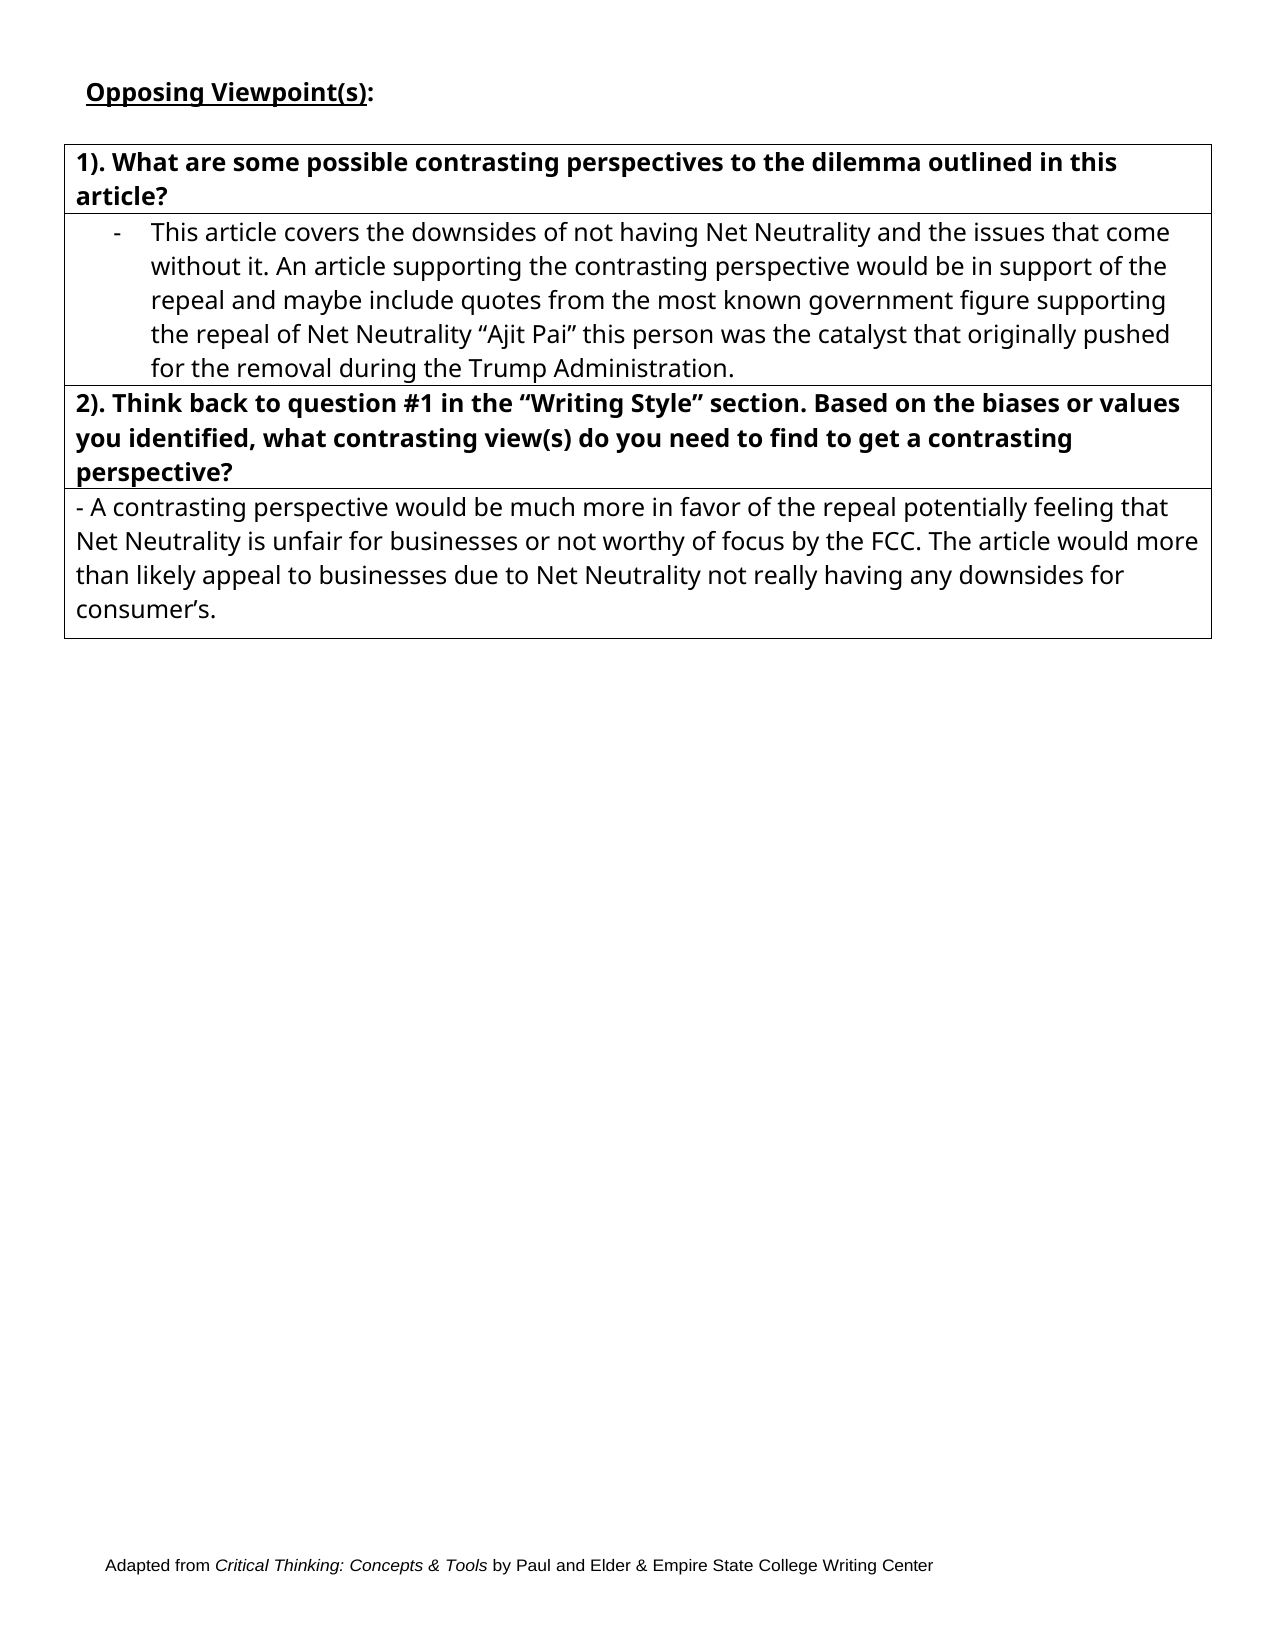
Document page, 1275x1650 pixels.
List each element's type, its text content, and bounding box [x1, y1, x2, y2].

table_cell This article covers the downsides of not having Net Neutrality and the issues that come without it. An article supporting the contrasting perspective would be in support of the repeal and maybe include quotes from the most known government figure supporting the repeal of Net Neutrality “Ajit Pai” this person was the catalyst that originally pushed for the removal during the Trump Administration. [65, 214, 1211, 385]
table_cell 2). Think back to question #1 in the “Writing Style” section. Based on the biases or values you identified, what contrasting view(s) do you need to find to get a contrasting perspective? [65, 386, 1211, 488]
table_cell - A contrasting perspective would be much more in favor of the repeal potentially feeling that Net Neutrality is unfair for businesses or not worthy of focus by the FCC. The article would more than likely appeal to businesses due to Net Neutrality not really having any downsides for consumer’s. [65, 489, 1211, 638]
table_header 1). What are some possible contrasting perspectives to the dilemma outlined in this article? [65, 145, 1211, 213]
subtitle Opposing Viewpoint(s): [85, 75, 1200, 109]
